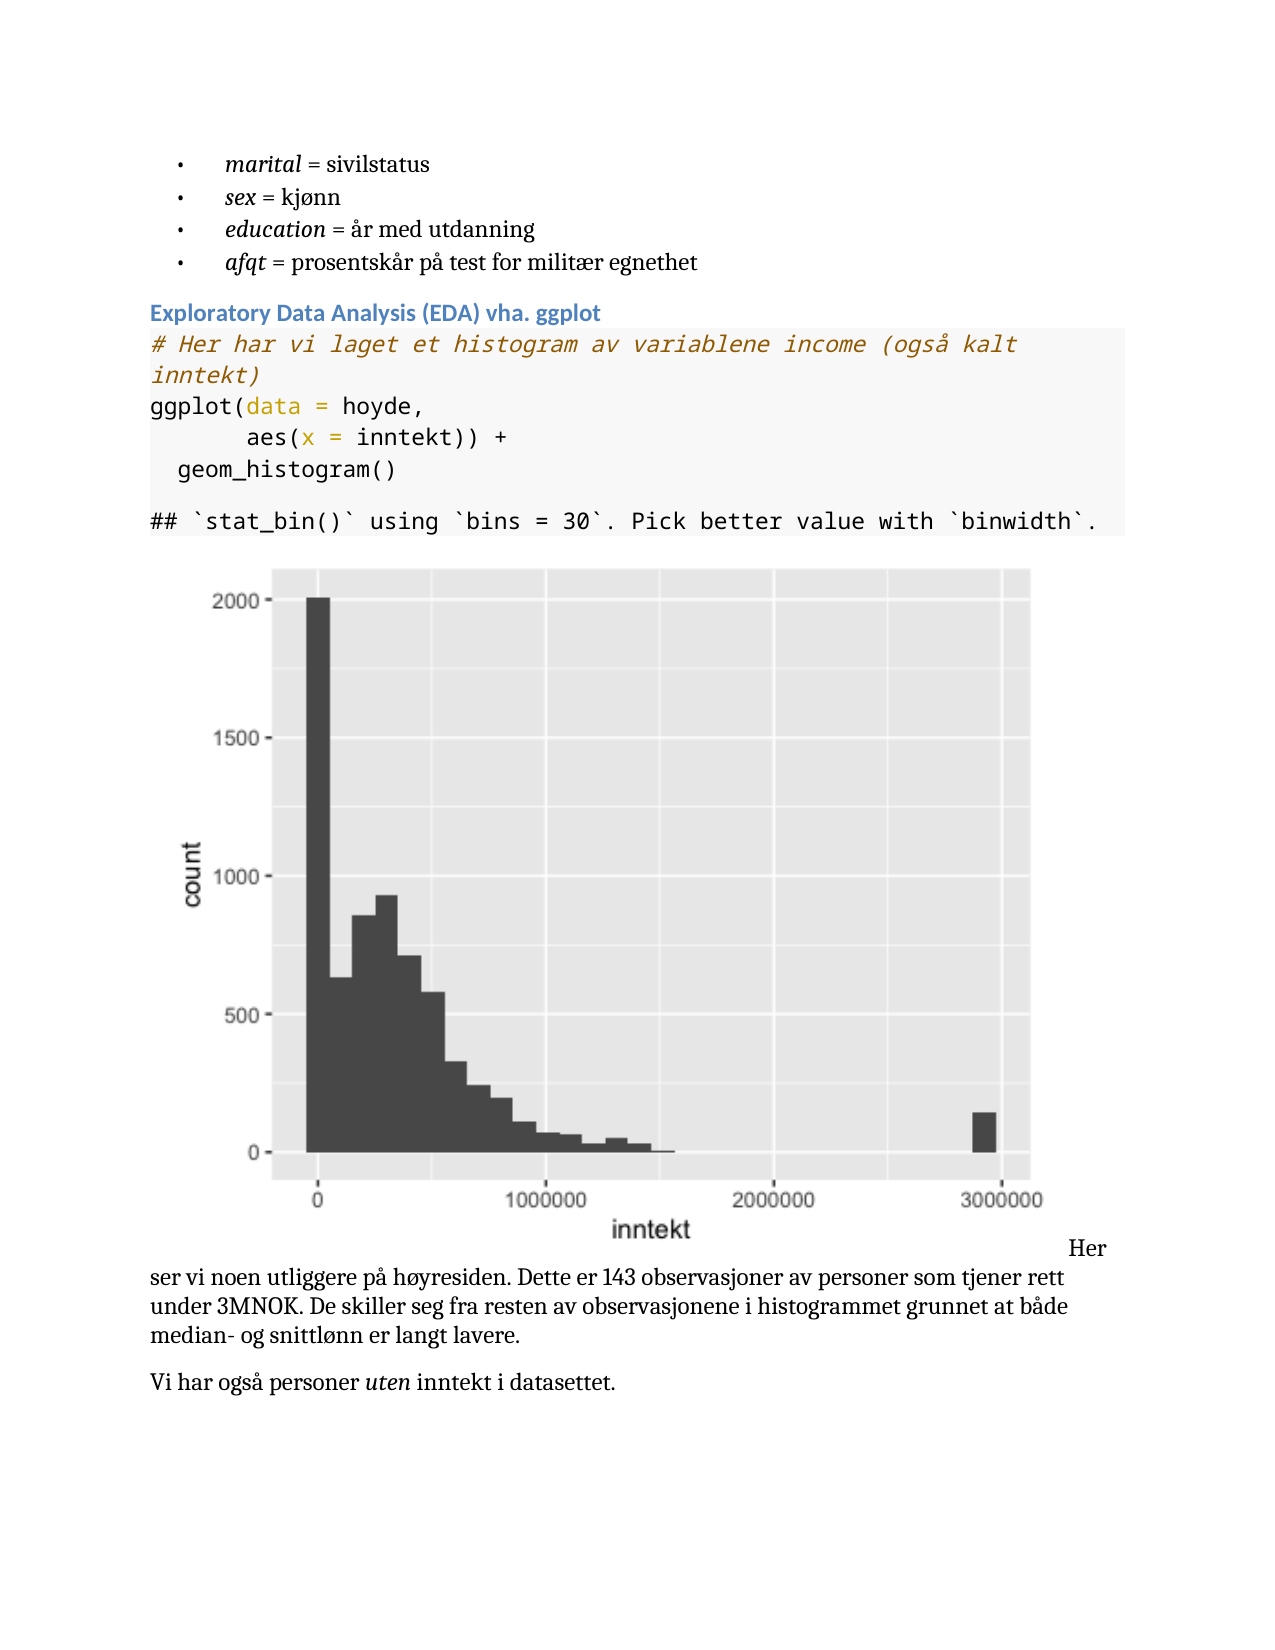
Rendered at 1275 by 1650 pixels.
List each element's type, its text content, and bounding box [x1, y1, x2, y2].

picture [168, 556, 1044, 1257]
text ## `stat_bin()` using `bins = 30`. Pick better value with `binwidth`. [150, 505, 1125, 536]
text Vi har også personer uten inntekt i datasettet. [150, 1368, 1125, 1397]
list afqt = prosentskår på test for militær egnethet [175, 247, 1125, 276]
list sex = kjønn [175, 182, 1125, 211]
list marital = sivilstatus [175, 150, 1125, 179]
text # Her har vi laget et histogram av variablene income (også kalt inntekt) ggplot(data = hoyde, aes(x = inntekt)) + geom_histogram() [260, 328, 1125, 484]
subtitle Exploratory Data Analysis (EDA) vha. ggplot [150, 297, 1125, 328]
list education = år med utdanning [175, 215, 1125, 244]
